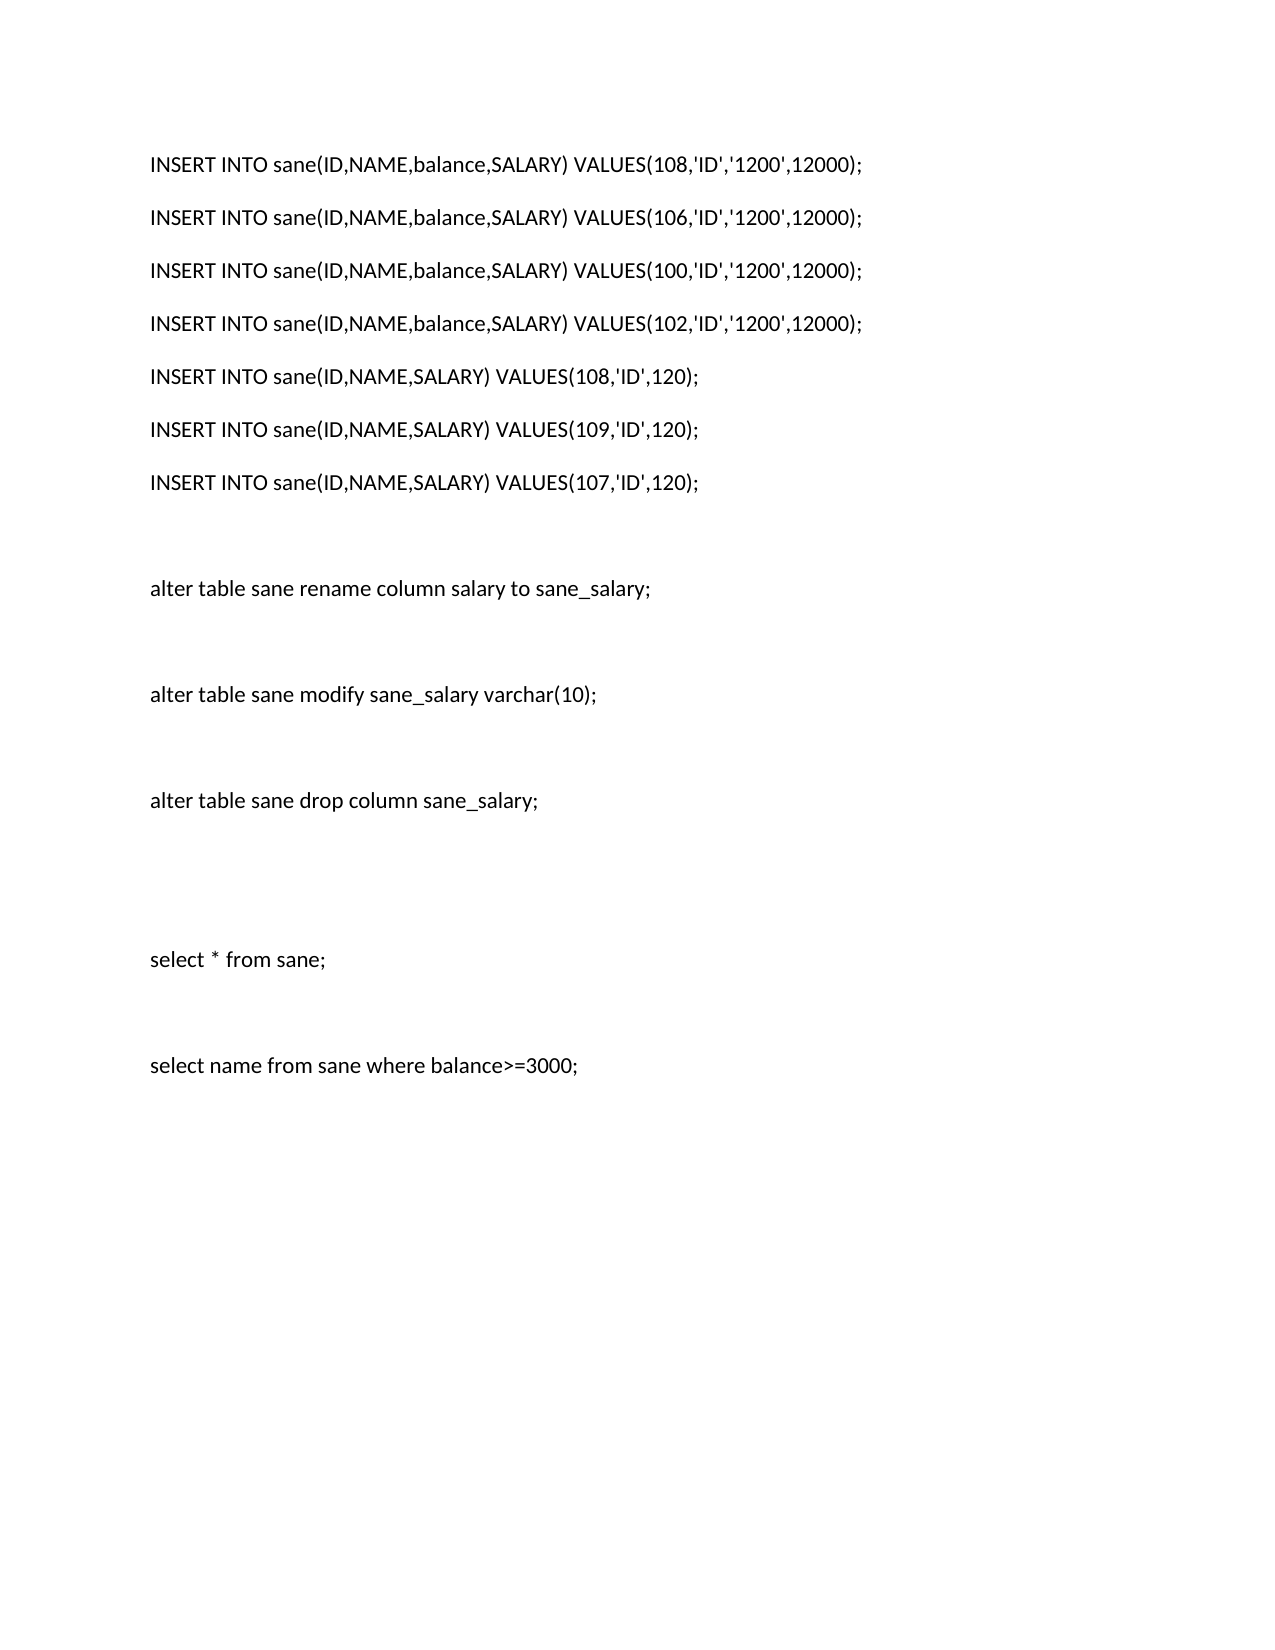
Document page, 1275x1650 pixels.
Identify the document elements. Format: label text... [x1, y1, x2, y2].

text INSERT INTO sane(ID,NAME,balance,SALARY) VALUES(100,'ID','1200',12000); [150, 256, 1125, 284]
text INSERT INTO sane(ID,NAME,SALARY) VALUES(108,'ID',120); [150, 362, 1125, 390]
text alter table sane modify sane_salary varchar(10); [150, 680, 1125, 708]
text INSERT INTO sane(ID,NAME,balance,SALARY) VALUES(108,'ID','1200',12000); [150, 150, 1125, 178]
text INSERT INTO sane(ID,NAME,SALARY) VALUES(109,'ID',120); [150, 415, 1125, 443]
text alter table sane drop column sane_salary; [150, 786, 1125, 814]
text INSERT INTO sane(ID,NAME,balance,SALARY) VALUES(106,'ID','1200',12000); [150, 203, 1125, 231]
text alter table sane rename column salary to sane_salary; [150, 574, 1125, 602]
text select * from sane; [150, 945, 1125, 973]
text select name from sane where balance>=3000; [150, 1051, 1125, 1079]
text INSERT INTO sane(ID,NAME,SALARY) VALUES(107,'ID',120); [150, 468, 1125, 496]
text INSERT INTO sane(ID,NAME,balance,SALARY) VALUES(102,'ID','1200',12000); [150, 309, 1125, 337]
